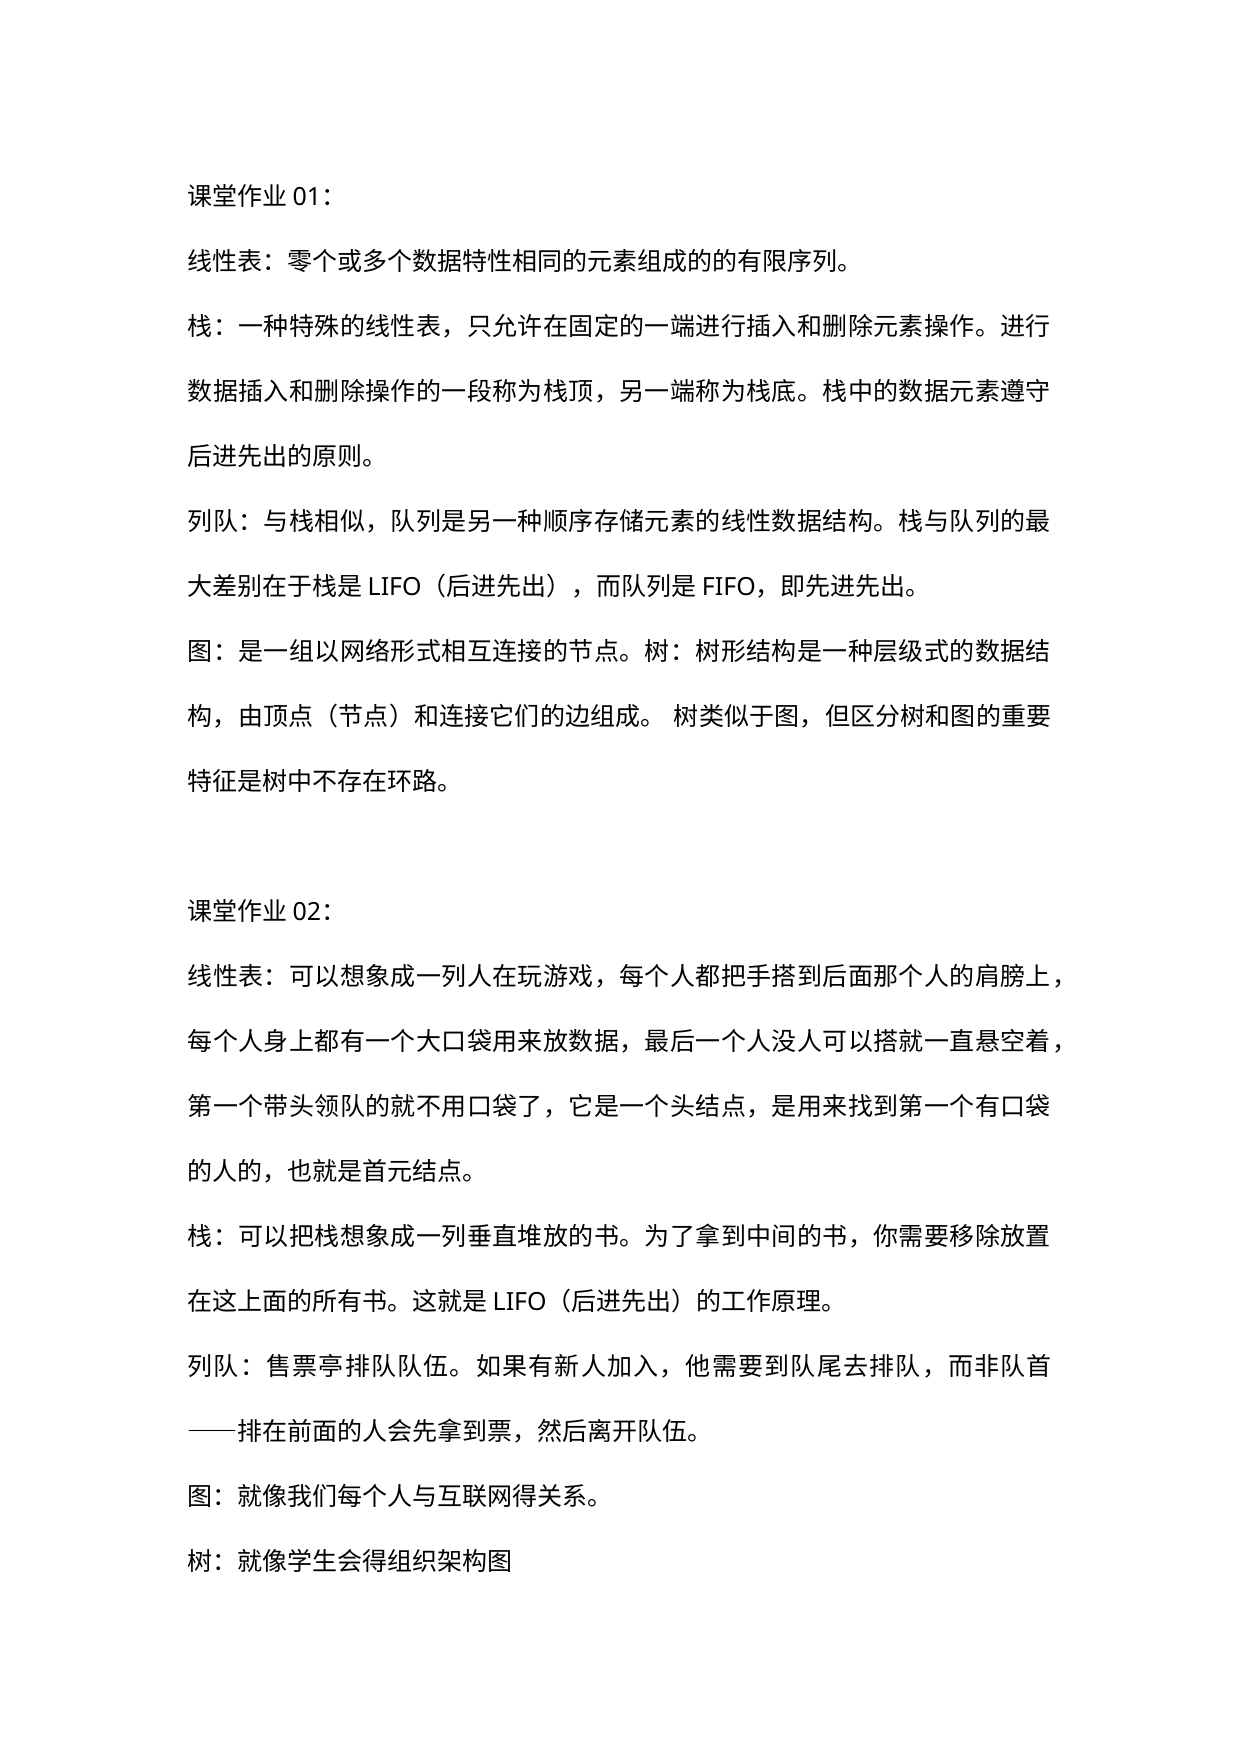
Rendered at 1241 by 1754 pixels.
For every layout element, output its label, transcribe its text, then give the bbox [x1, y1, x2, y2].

text 课堂作业01： 线性表：零个或多个数据特性相同的元素组成的的有限序列。 栈：一种特殊的线性表，只允许在固定的一端进行插入和删除元素操作。进行数据插入和删除操作的一段称为栈顶，另一端称为栈底。栈中的数据元素遵守后进先出的原则。 列队：与栈相似，队列是另一种顺序存储元素的线性数据结构。栈与队列的最大差别在于栈是LIFO（后进先出），而队列是FIFO，即先进先出。 图：是一组以网络形式相互连接的节点。树：树形结构是一种层级式的数据结构，由顶点（节点）和连接它们的边组成。 树类似于图，但区分树和图的重要特征是树中不存在环路。 课堂作业02： 线性表：可以想象成一列人在玩游戏，每个人都把手搭到后面那个人的肩膀上，每个人身上都有一个大口袋用来放数据，最后一个人没人可以搭就一直悬空着，第一个带头领队的就不用口袋了，它是一个头结点，是用来找到第一个有口袋的人的，也就是首元结点。 栈：可以把栈想象成一列垂直堆放的书。为了拿到中间的书，你需要移除放置在这上面的所有书。这就是LIFO（后进先出）的工作原理。 [187, 162, 1053, 1332]
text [187, 1332, 1053, 1592]
